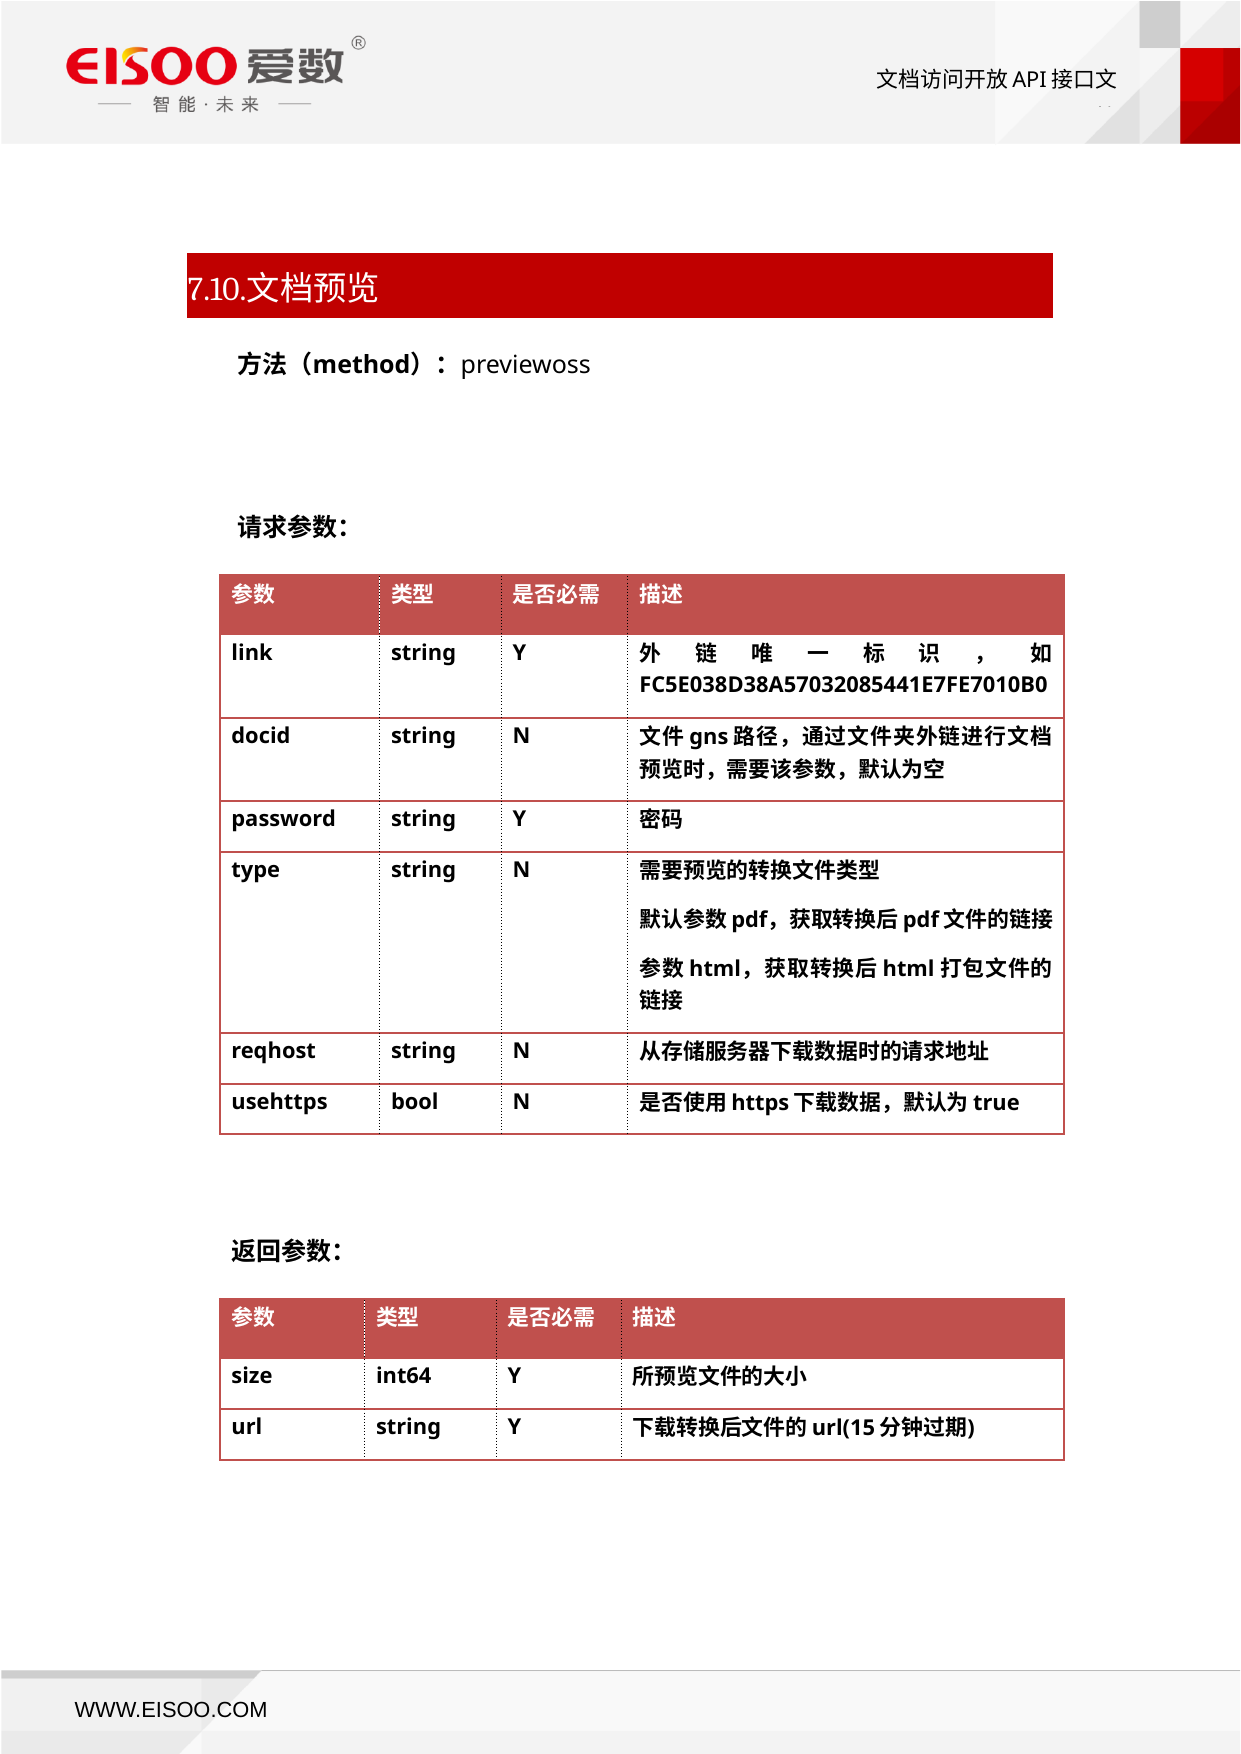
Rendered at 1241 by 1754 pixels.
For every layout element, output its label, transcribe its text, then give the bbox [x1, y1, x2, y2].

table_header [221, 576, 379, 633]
picture [1, 1665, 1241, 1754]
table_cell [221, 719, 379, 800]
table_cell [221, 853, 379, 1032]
list 文档预览 [187, 253, 1053, 318]
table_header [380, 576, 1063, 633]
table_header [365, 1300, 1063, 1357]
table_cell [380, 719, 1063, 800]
text 请求参数： [187, 493, 1053, 558]
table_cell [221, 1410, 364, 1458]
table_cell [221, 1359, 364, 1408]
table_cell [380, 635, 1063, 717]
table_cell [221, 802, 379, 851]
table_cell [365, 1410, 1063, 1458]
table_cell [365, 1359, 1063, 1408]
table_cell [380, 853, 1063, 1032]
picture [1, 1, 1241, 158]
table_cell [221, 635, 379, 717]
text 方法（method）：previewoss [187, 330, 1053, 395]
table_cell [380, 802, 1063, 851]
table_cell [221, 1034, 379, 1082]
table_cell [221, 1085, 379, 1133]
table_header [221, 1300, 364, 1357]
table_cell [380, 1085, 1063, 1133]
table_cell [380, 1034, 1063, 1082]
text 返回参数： [187, 1217, 1053, 1282]
